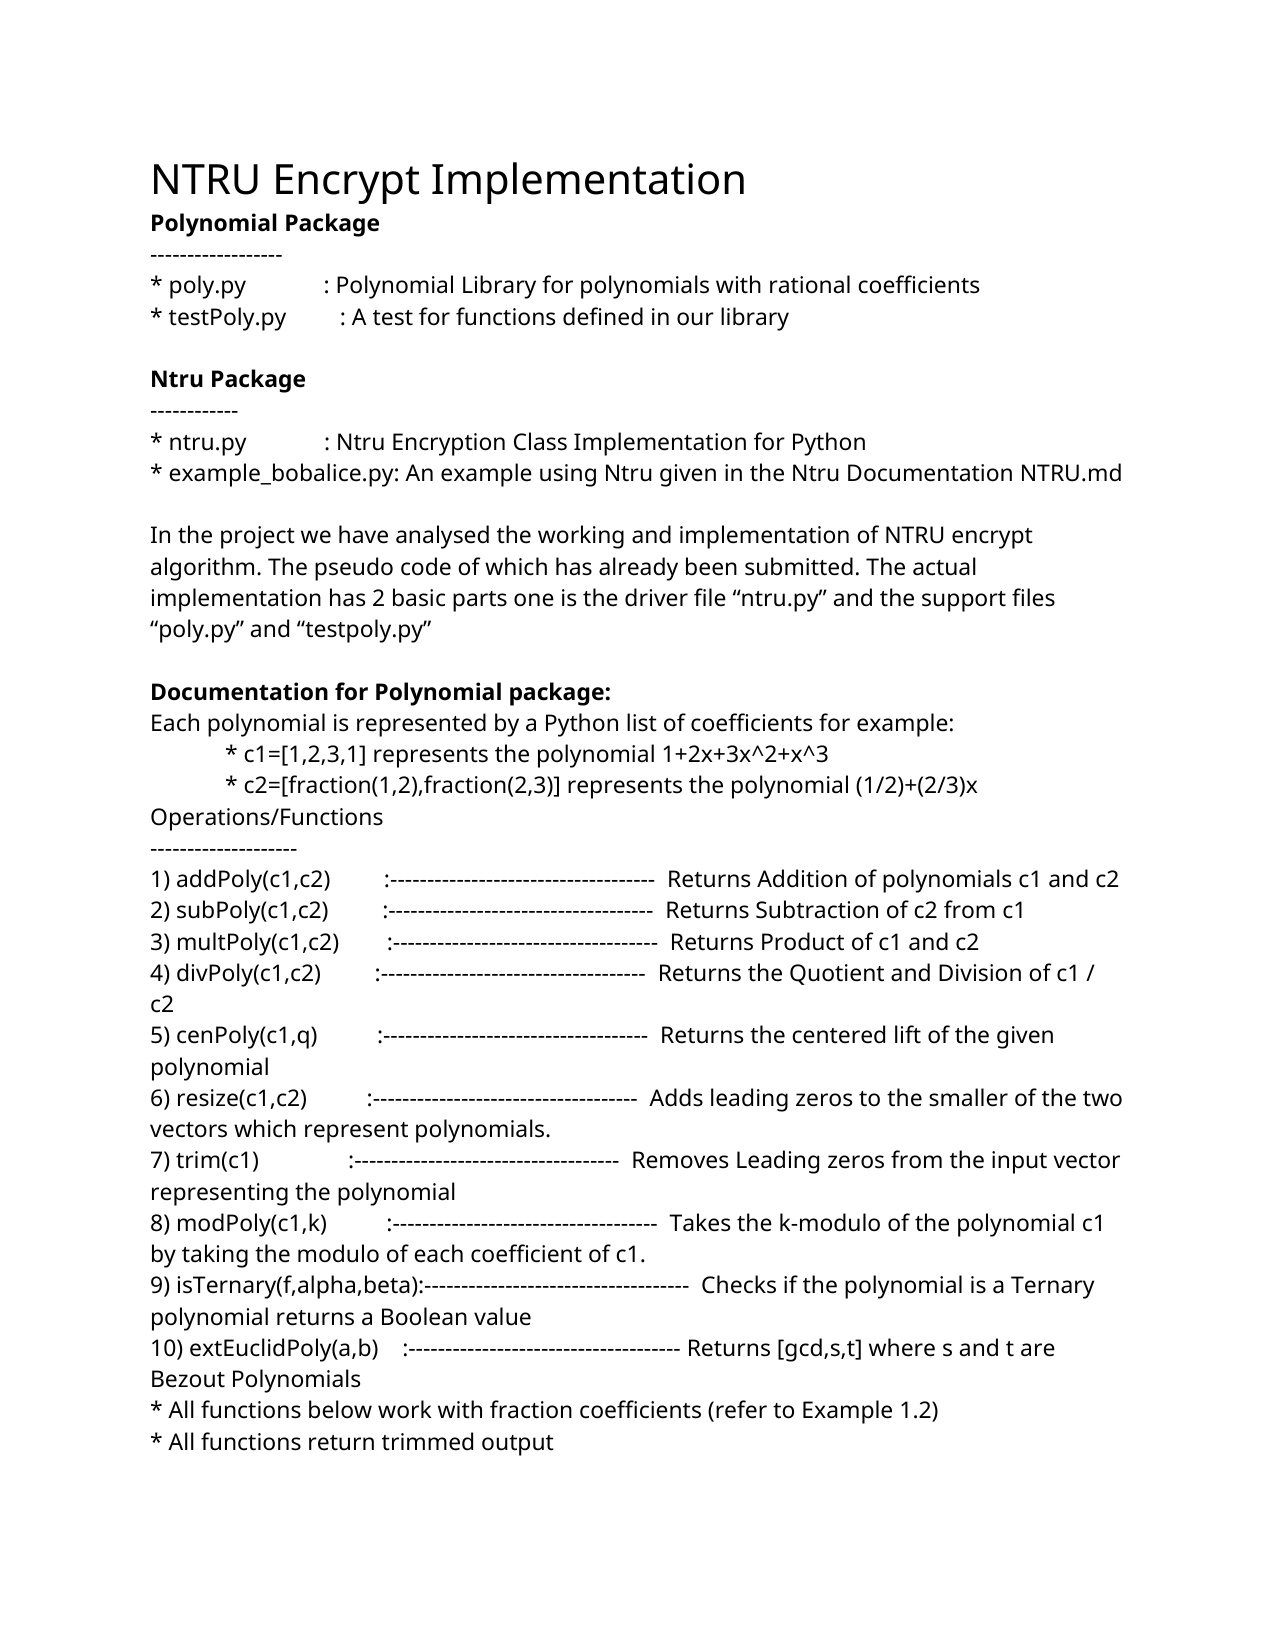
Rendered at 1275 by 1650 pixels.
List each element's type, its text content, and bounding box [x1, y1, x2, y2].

text Each polynomial is represented by a Python list of coefficients for example: [150, 707, 1125, 738]
text ------------------ [150, 238, 1125, 269]
text * ntru.py : Ntru Encryption Class Implementation for Python [150, 426, 1125, 457]
text 10) extEuclidPoly(a,b) :------------------------------------- Returns [gcd,s,t] where s and t are Bezout Polynomials [150, 1332, 1125, 1394]
text 1) addPoly(c1,c2) :------------------------------------ Returns Addition of polynomials c1 and c2 [150, 863, 1125, 894]
text * poly.py : Polynomial Library for polynomials with rational coefficients [150, 269, 1125, 301]
text 5) cenPoly(c1,q) :------------------------------------ Returns the centered lift of the given polynomial [150, 1019, 1125, 1082]
text Polynomial Package [150, 207, 1125, 238]
text NTRU Encrypt Implementation [150, 150, 1125, 207]
text 2) subPoly(c1,c2) :------------------------------------ Returns Subtraction of c2 from c1 [150, 894, 1125, 926]
text * c2=[fraction(1,2),fraction(2,3)] represents the polynomial (1/2)+(2/3)x [150, 769, 1125, 801]
text Operations/Functions [150, 801, 1125, 832]
text 4) divPoly(c1,c2) :------------------------------------ Returns the Quotient and Division of c1 / c2 [150, 957, 1125, 1019]
text In the project we have analysed the working and implementation of NTRU encrypt algorithm. The pseudo code of which has already been submitted. The actual implementation has 2 basic parts one is the driver file “ntru.py” and the support files “poly.py” and “testpoly.py” [150, 519, 1125, 644]
text * example_bobalice.py: An example using Ntru given in the Ntru Documentation NTRU.md [150, 457, 1125, 488]
text * All functions return trimmed output [150, 1426, 1125, 1457]
text -------------------- [150, 832, 1125, 863]
text 9) isTernary(f,alpha,beta):------------------------------------ Checks if the polynomial is a Ternary polynomial returns a Boolean value [150, 1269, 1125, 1332]
text 6) resize(c1,c2) :------------------------------------ Adds leading zeros to the smaller of the two vectors which represent polynomials. [150, 1082, 1125, 1144]
text 3) multPoly(c1,c2) :------------------------------------ Returns Product of c1 and c2 [150, 926, 1125, 957]
text Ntru Package [150, 363, 1125, 394]
text * All functions below work with fraction coefficients (refer to Example 1.2) [150, 1394, 1125, 1426]
text * c1=[1,2,3,1] represents the polynomial 1+2x+3x^2+x^3 [150, 738, 1125, 769]
text 8) modPoly(c1,k) :------------------------------------ Takes the k-modulo of the polynomial c1 by taking the modulo of each coefficient of c1. [150, 1207, 1125, 1269]
text * testPoly.py : A test for functions defined in our library [150, 301, 1125, 332]
text ------------ [150, 394, 1125, 426]
text Documentation for Polynomial package: [150, 676, 1125, 707]
text 7) trim(c1) :------------------------------------ Removes Leading zeros from the input vector representing the polynomial [150, 1144, 1125, 1207]
